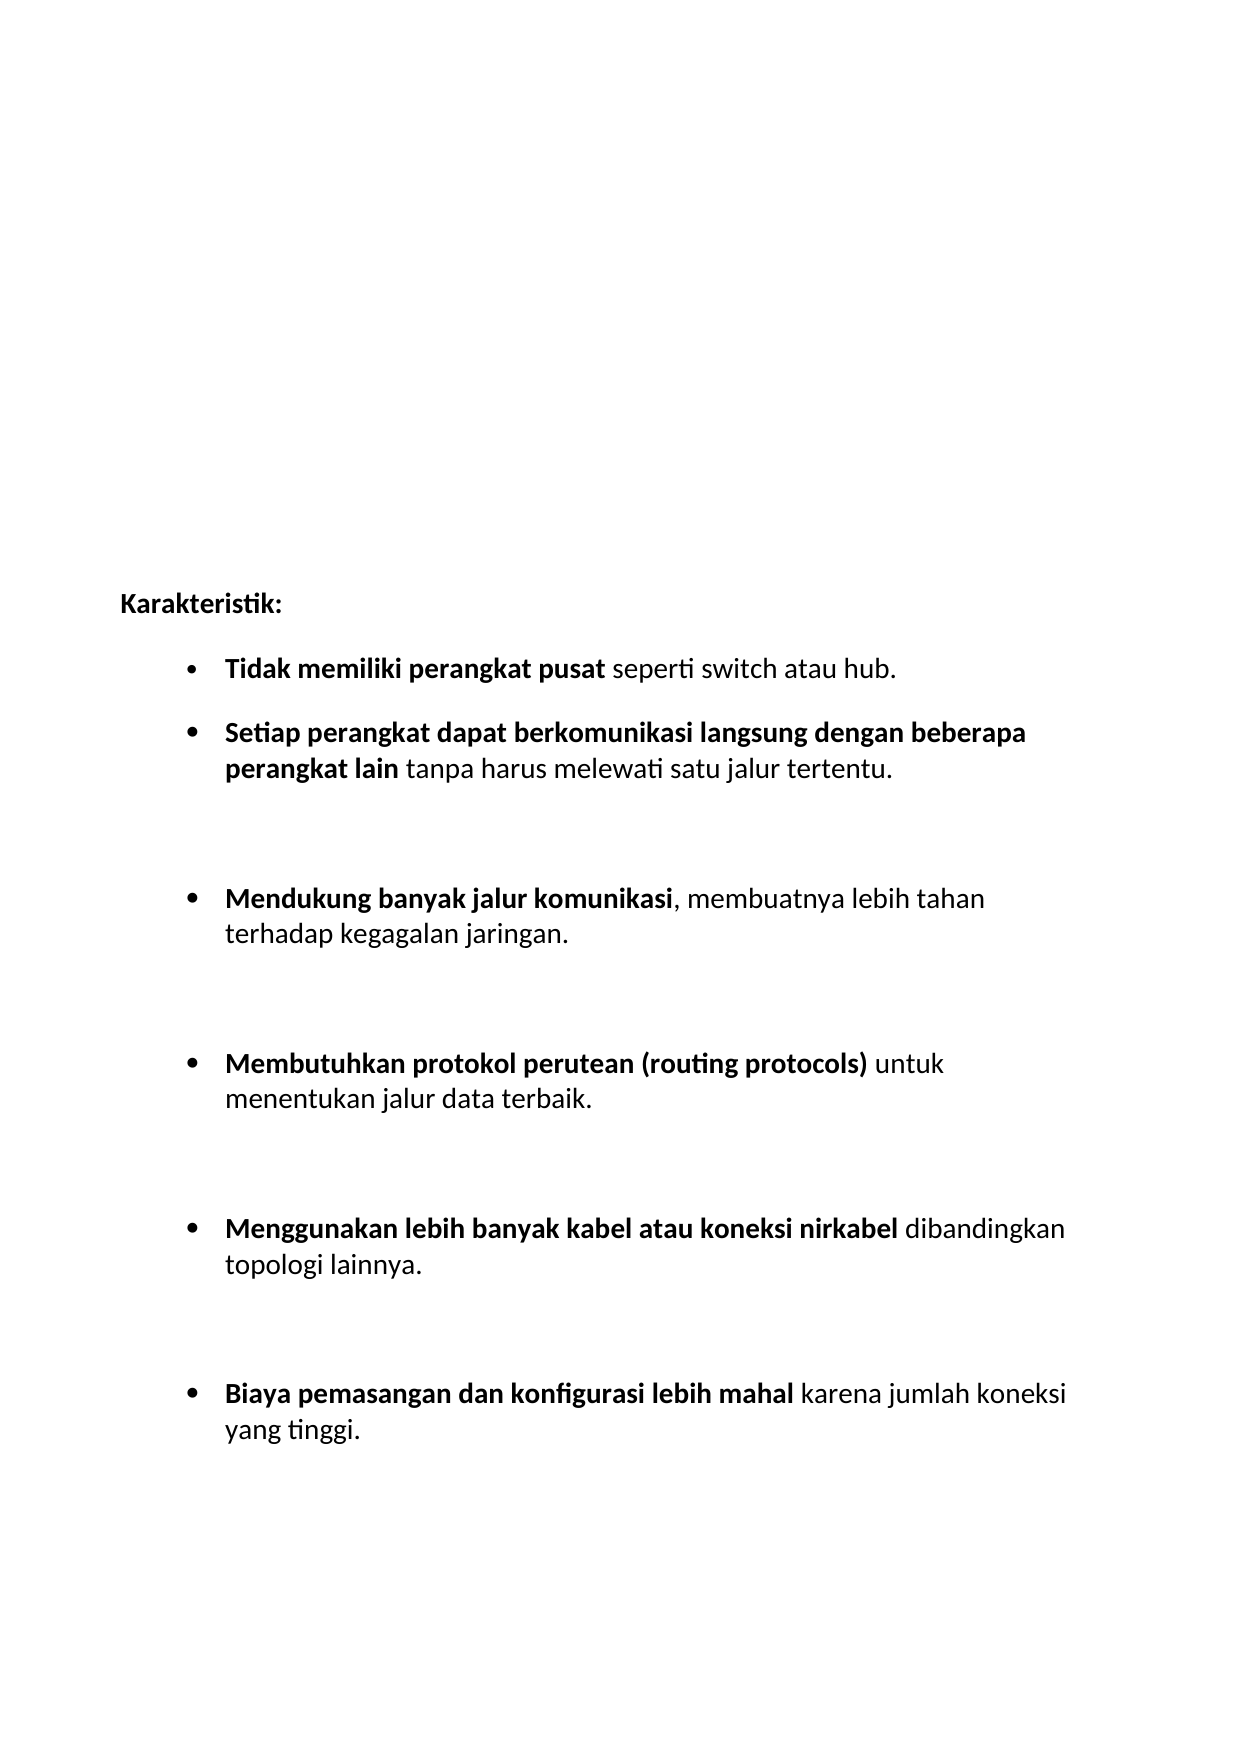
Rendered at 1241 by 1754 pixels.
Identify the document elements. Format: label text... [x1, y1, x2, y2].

list Biaya pemasangan dan konfigurasi lebih mahal karena jumlah koneksi yang tinggi. [187, 1375, 1090, 1447]
list Menggunakan lebih banyak kabel atau koneksi nirkabel dibandingkan topologi lainnya. [187, 1210, 1090, 1281]
text Karakteristik: [120, 585, 1090, 621]
list Tidak memiliki perangkat pusat seperti switch atau hub. [187, 650, 1090, 685]
list Mendukung banyak jalur komunikasi, membuatnya lebih tahan terhadap kegagalan jaringan. [187, 880, 1090, 951]
list Setiap perangkat dapat berkomunikasi langsung dengan beberapa perangkat lain tanpa harus melewati satu jalur tertentu. [187, 714, 1090, 786]
list Membutuhkan protokol perutean (routing protocols) untuk menentukan jalur data terbaik. [187, 1045, 1090, 1116]
